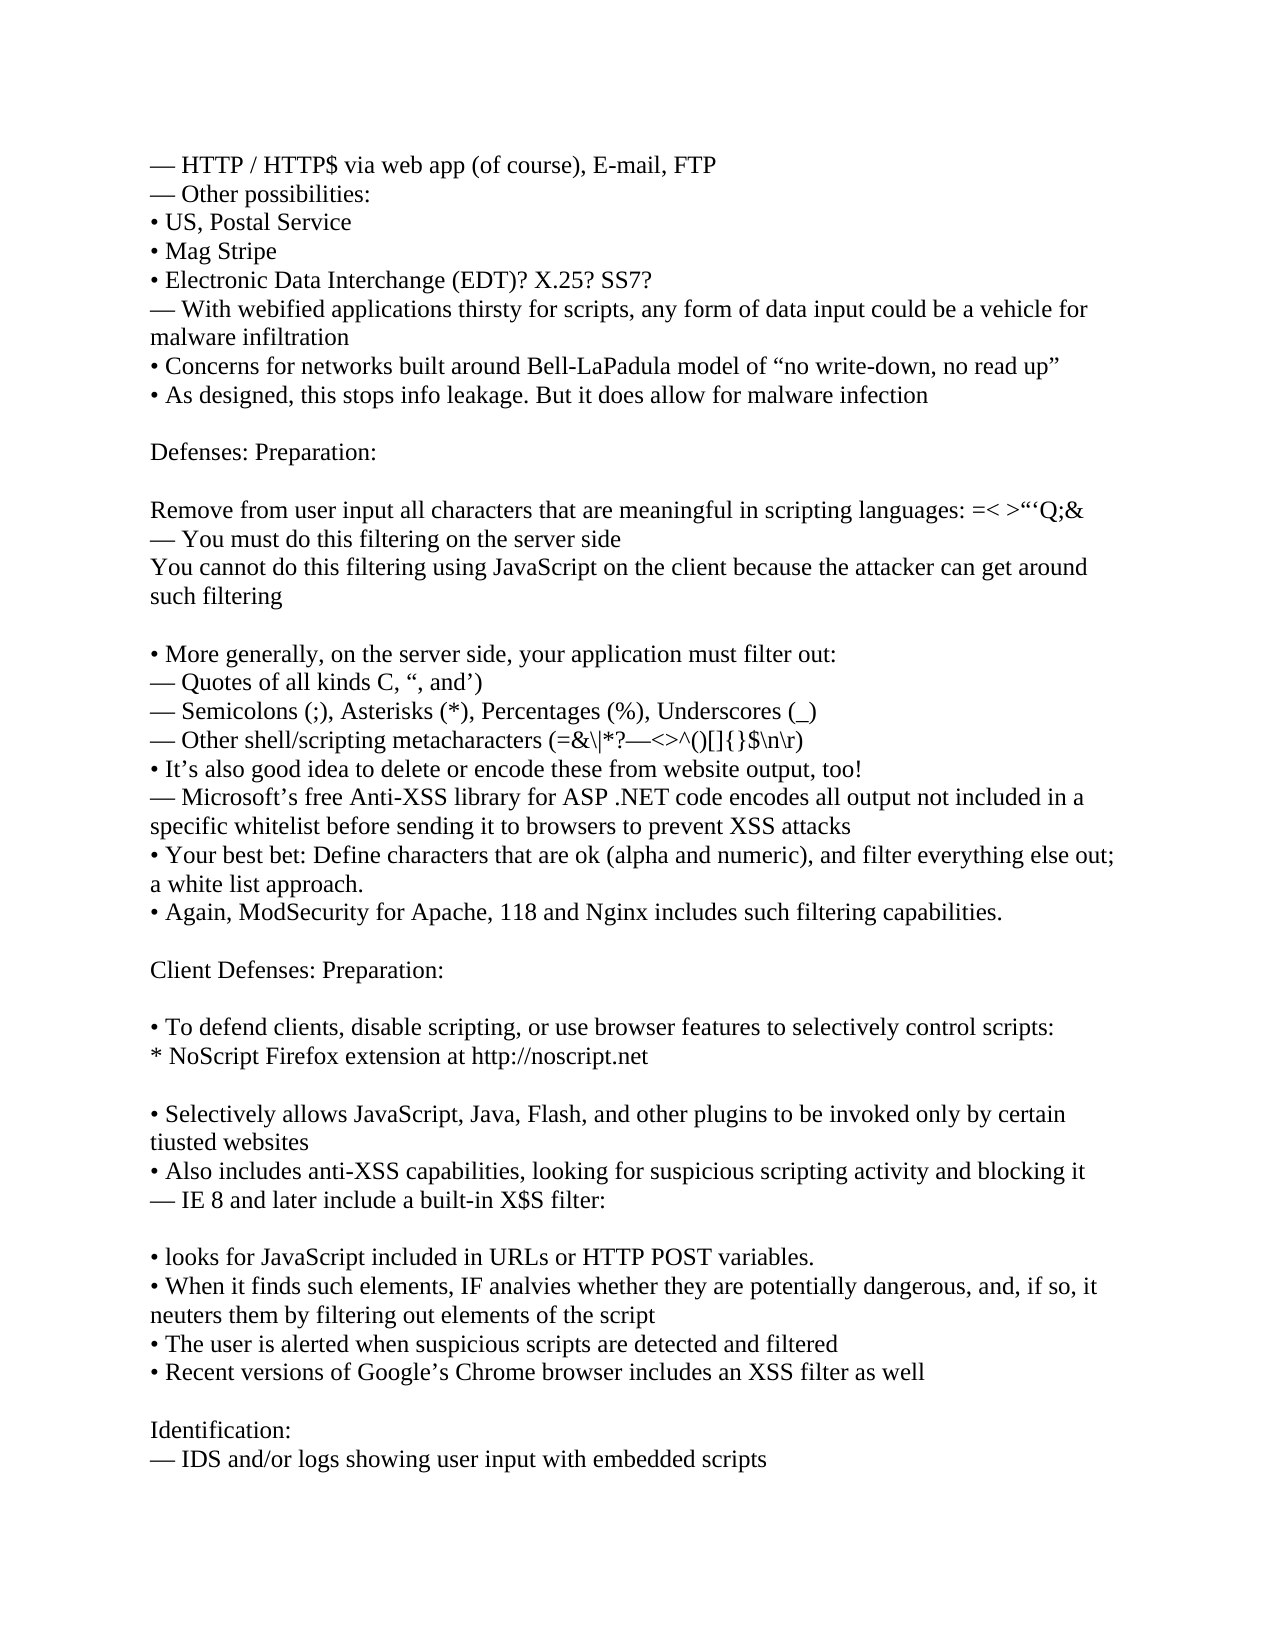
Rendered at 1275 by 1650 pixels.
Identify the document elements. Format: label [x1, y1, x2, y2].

text [150, 150, 1125, 1472]
